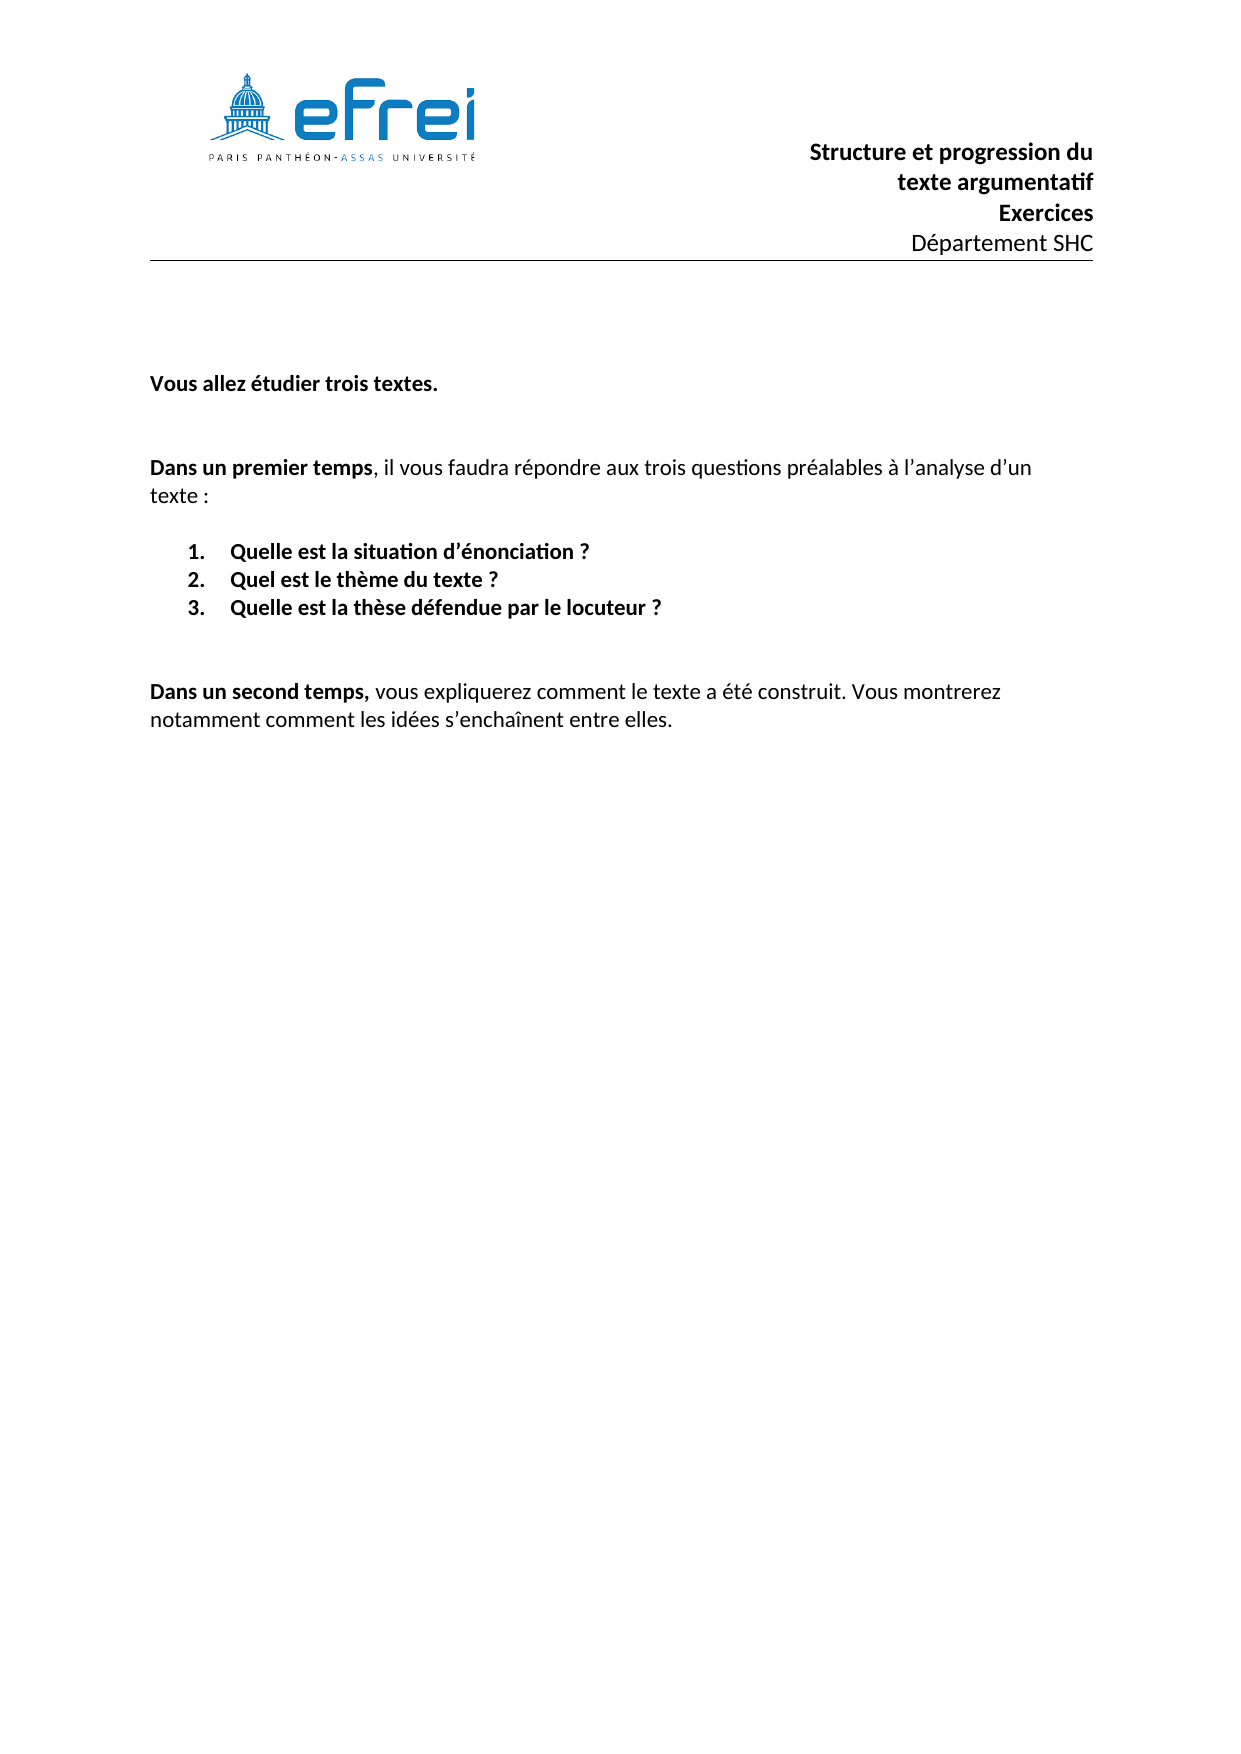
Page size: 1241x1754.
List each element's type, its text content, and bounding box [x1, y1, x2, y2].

picture [209, 73, 475, 161]
list Quelle est la situation d’énonciation ? [187, 537, 1093, 565]
text Vous allez étudier trois textes. [150, 369, 1093, 397]
text Dans un second temps, vous expliquerez comment le texte a été construit. Vous montrerez notamment comment les idées s’enchaînent entre elles. [150, 677, 1093, 733]
text Dans un premier temps, il vous faudra répondre aux trois questions préalables à l’analyse d’un texte : [150, 453, 1093, 509]
list Quel est le thème du texte ? [187, 565, 1093, 593]
list Quelle est la thèse défendue par le locuteur ? [187, 593, 1093, 621]
